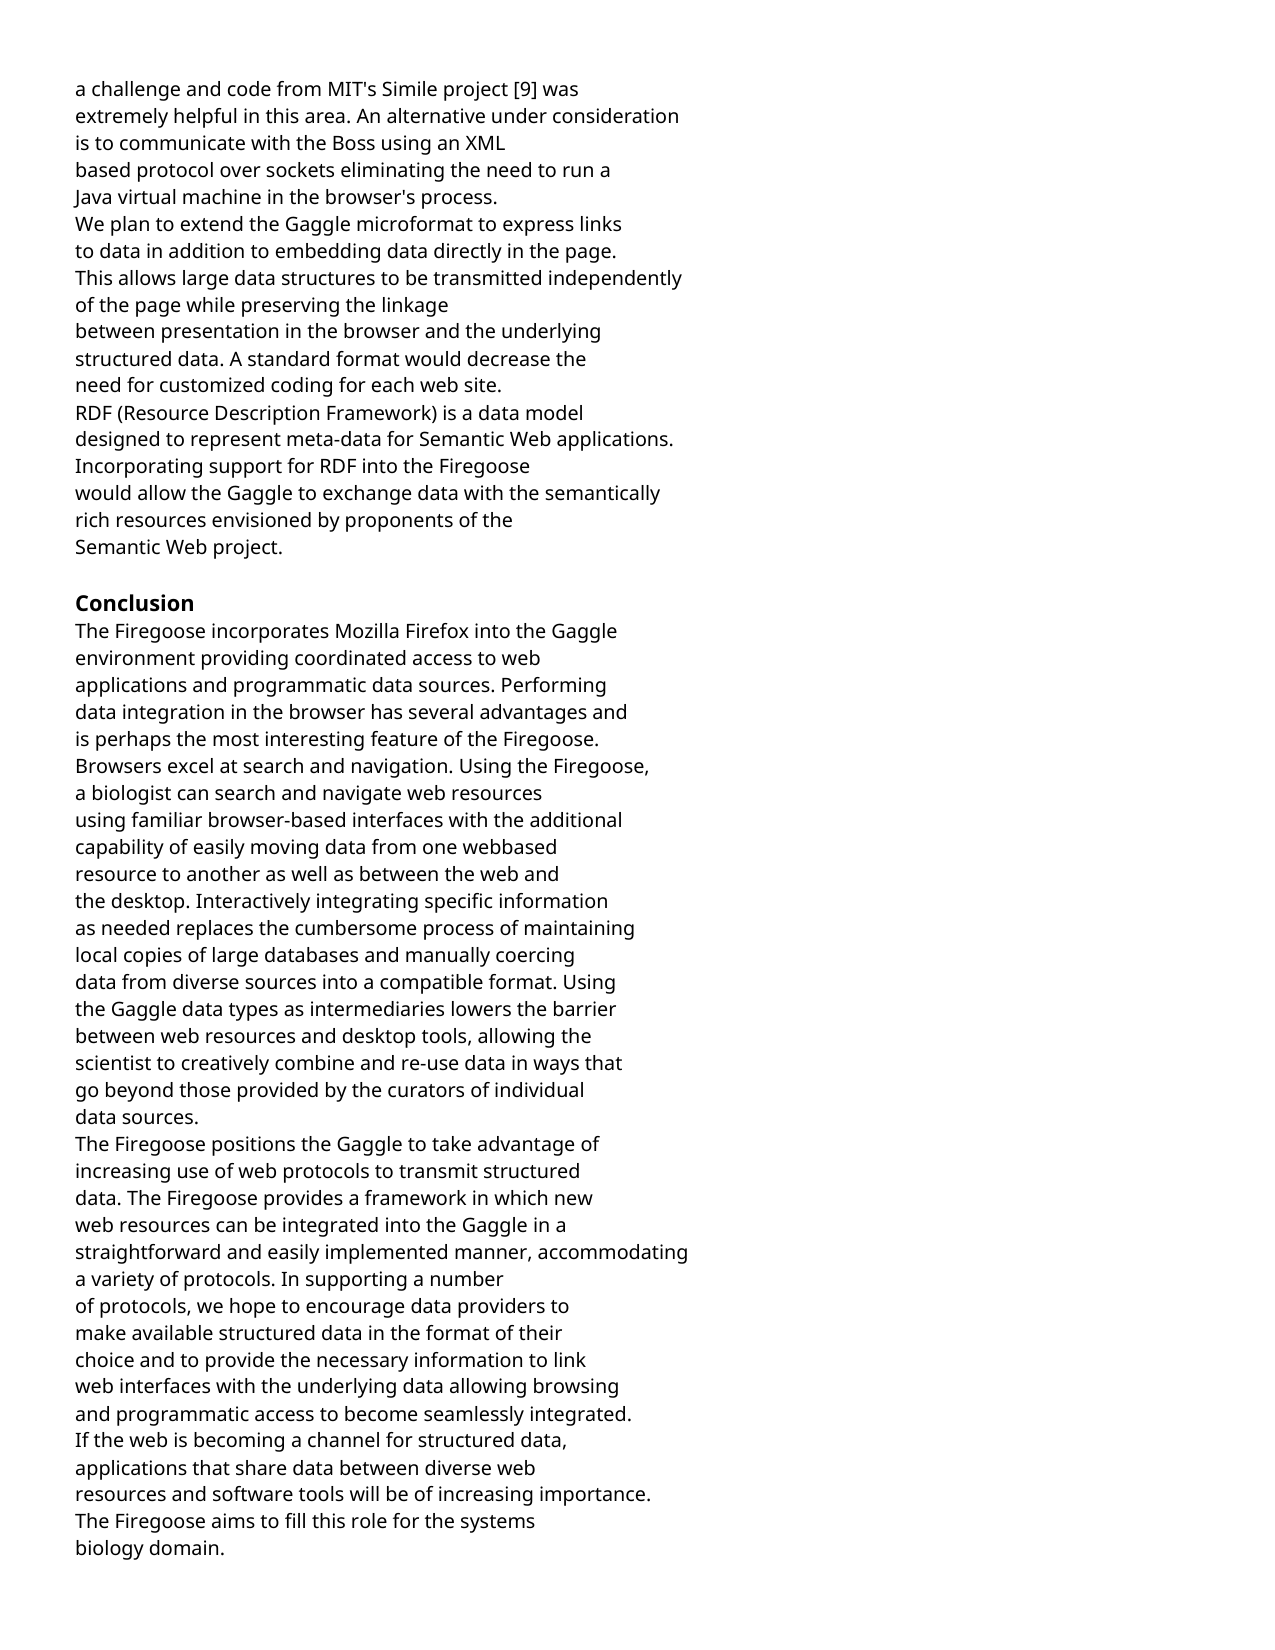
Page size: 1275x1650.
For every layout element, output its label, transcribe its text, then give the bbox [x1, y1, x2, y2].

text The Firegoose incorporates Mozilla Firefox into the Gaggle [75, 617, 1200, 644]
text Browsers excel at search and navigation. Using the Firegoose, [75, 752, 1200, 779]
text applications and programmatic data sources. Performing [75, 671, 1200, 698]
text would allow the Gaggle to exchange data with the semantically [75, 480, 1200, 507]
text is perhaps the most interesting feature of the Firegoose. [75, 725, 1200, 752]
text structured data. A standard format would decrease the [75, 345, 1200, 372]
text capability of easily moving data from one webbased [75, 833, 1200, 860]
text web resources can be integrated into the Gaggle in a [75, 1211, 1200, 1238]
text We plan to extend the Gaggle microformat to express links [75, 210, 1200, 237]
text Conclusion [75, 588, 1200, 617]
text web interfaces with the underlying data allowing browsing [75, 1373, 1200, 1400]
text RDF (Resource Description Framework) is a data model [75, 399, 1200, 426]
text choice and to provide the necessary information to link [75, 1346, 1200, 1373]
text If the web is becoming a channel for structured data, [75, 1427, 1200, 1454]
text and programmatic access to become seamlessly integrated. [75, 1400, 1200, 1427]
text the Gaggle data types as intermediaries lowers the barrier [75, 995, 1200, 1022]
text biology domain. [75, 1535, 1200, 1562]
text a challenge and code from MIT's Simile project [9] was [75, 75, 1200, 102]
text between web resources and desktop tools, allowing the [75, 1022, 1200, 1049]
text resources and software tools will be of increasing importance. [75, 1481, 1200, 1508]
text the desktop. Interactively integrating specific information [75, 887, 1200, 914]
text designed to represent meta-data for Semantic Web applications. [75, 426, 1200, 453]
text make available structured data in the format of their [75, 1319, 1200, 1346]
text as needed replaces the cumbersome process of maintaining [75, 914, 1200, 941]
text go beyond those provided by the curators of individual [75, 1076, 1200, 1103]
text environment providing coordinated access to web [75, 644, 1200, 671]
text resource to another as well as between the web and [75, 860, 1200, 887]
text a variety of protocols. In supporting a number [75, 1265, 1200, 1292]
text extremely helpful in this area. An alternative under consideration [75, 102, 1200, 129]
text of the page while preserving the linkage [75, 291, 1200, 318]
text of protocols, we hope to encourage data providers to [75, 1292, 1200, 1319]
text Semantic Web project. [75, 534, 1200, 561]
text straightforward and easily implemented manner, accommodating [75, 1238, 1200, 1265]
text The Firegoose positions the Gaggle to take advantage of [75, 1130, 1200, 1157]
text local copies of large databases and manually coercing [75, 941, 1200, 968]
text rich resources envisioned by proponents of the [75, 507, 1200, 534]
text based protocol over sockets eliminating the need to run a [75, 156, 1200, 183]
text is to communicate with the Boss using an XML [75, 129, 1200, 156]
text using familiar browser-based interfaces with the additional [75, 806, 1200, 833]
text need for customized coding for each web site. [75, 372, 1200, 399]
text Java virtual machine in the browser's process. [75, 183, 1200, 210]
text This allows large data structures to be transmitted independently [75, 264, 1200, 291]
text data. The Firegoose provides a framework in which new [75, 1184, 1200, 1211]
text applications that share data between diverse web [75, 1454, 1200, 1481]
text data sources. [75, 1103, 1200, 1130]
text a biologist can search and navigate web resources [75, 779, 1200, 806]
text data integration in the browser has several advantages and [75, 698, 1200, 725]
text increasing use of web protocols to transmit structured [75, 1157, 1200, 1184]
text to data in addition to embedding data directly in the page. [75, 237, 1200, 264]
text Incorporating support for RDF into the Firegoose [75, 453, 1200, 480]
text data from diverse sources into a compatible format. Using [75, 968, 1200, 995]
text The Firegoose aims to fill this role for the systems [75, 1508, 1200, 1535]
text between presentation in the browser and the underlying [75, 318, 1200, 345]
text scientist to creatively combine and re-use data in ways that [75, 1049, 1200, 1076]
